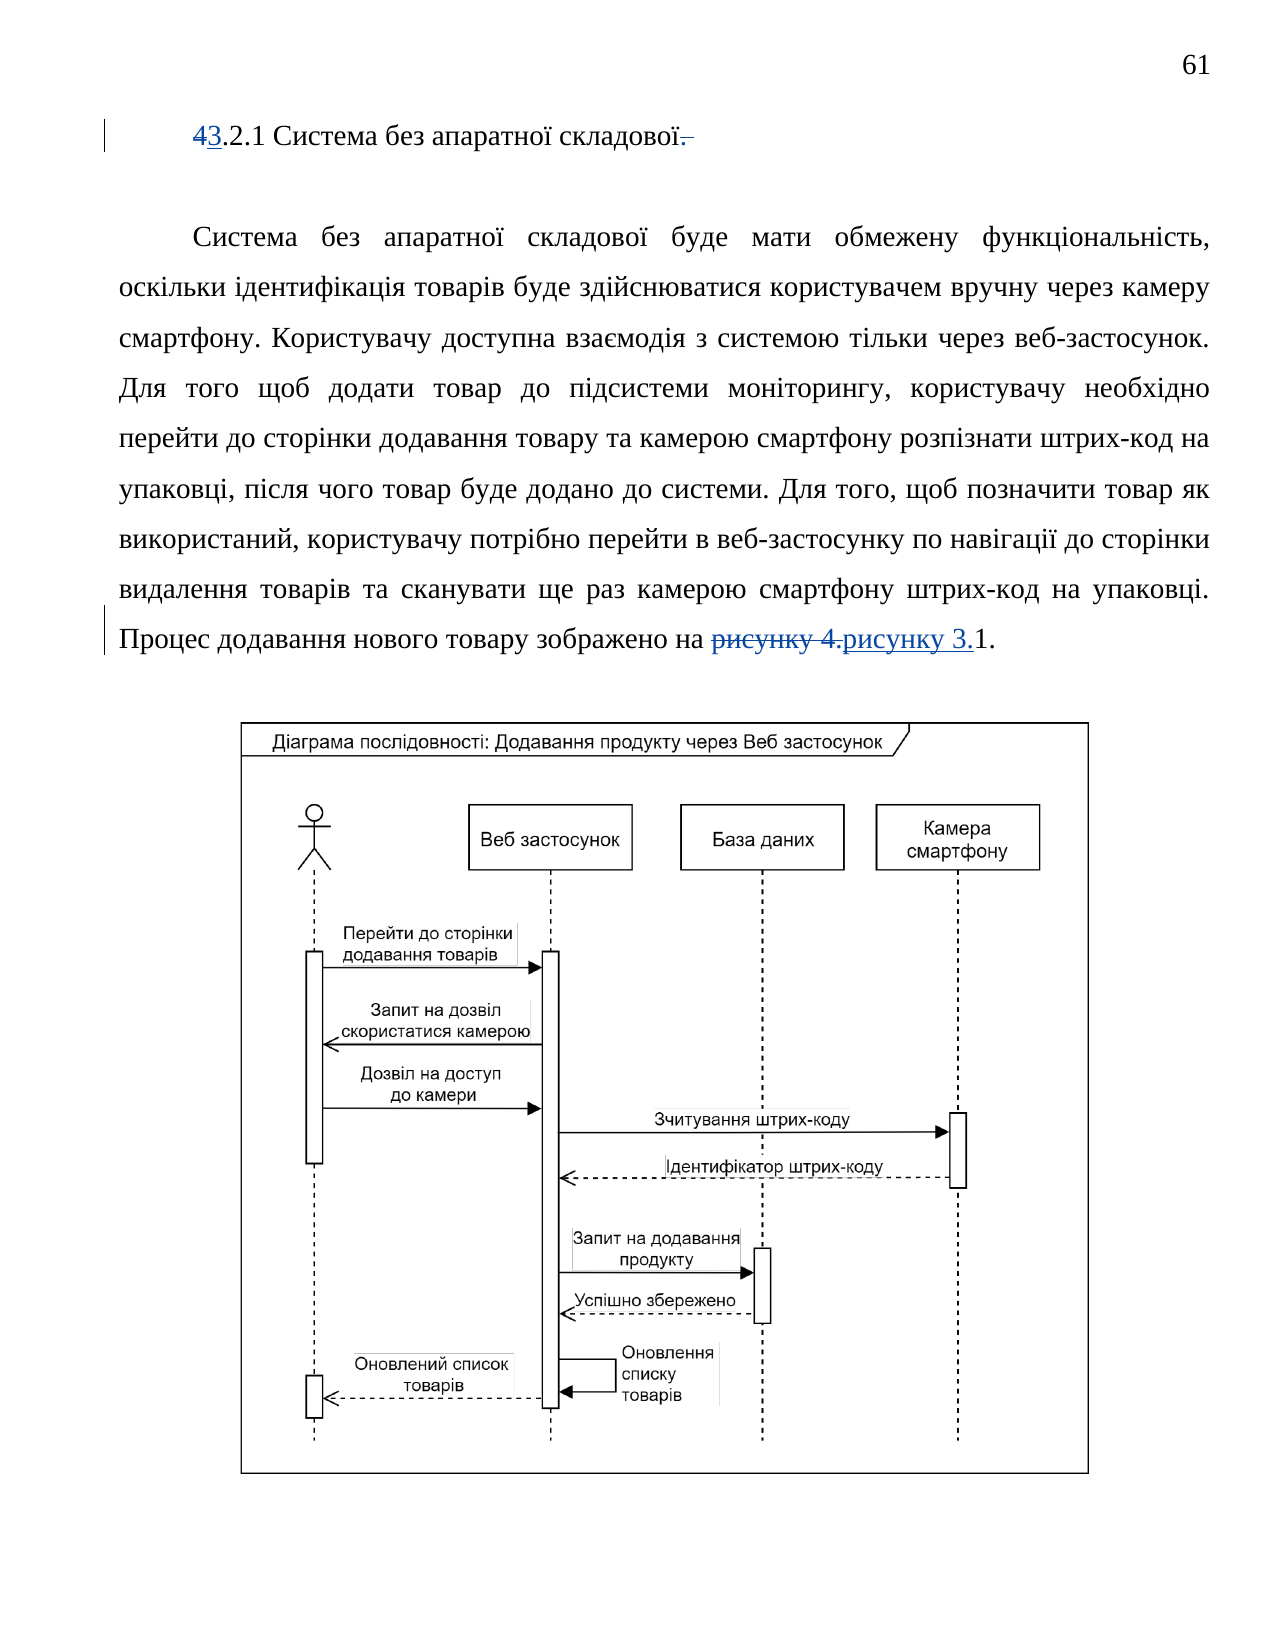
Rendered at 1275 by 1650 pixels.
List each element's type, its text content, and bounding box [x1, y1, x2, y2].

picture [240, 722, 1089, 1474]
subtitle .2.1 Система без апаратної складової [118, 118, 1211, 152]
text Система без апаратної складової буде мати обмежену функціональність, оскільки ідентифікація товарів буде здійснюватися користувачем вручну через камеру смартфону. Користувачу доступна взаємодія з системою тільки через веб-застосунок. Для того щоб додати товар до підсистеми моніторингу, користувачу необхідно перейти до сторінки додавання товару та камерою смартфону розпізнати штрих-код на упаковці, після чого товар буде додано до системи. Для того, щоб позначити товар як використаний, користувачу потрібно перейти в веб-застосунку по навігації до сторінки видалення товарів та сканувати ще раз камерою смартфону штрих-код на упаковці. Процес додавання нового товару зображено на 1. [118, 219, 1211, 655]
